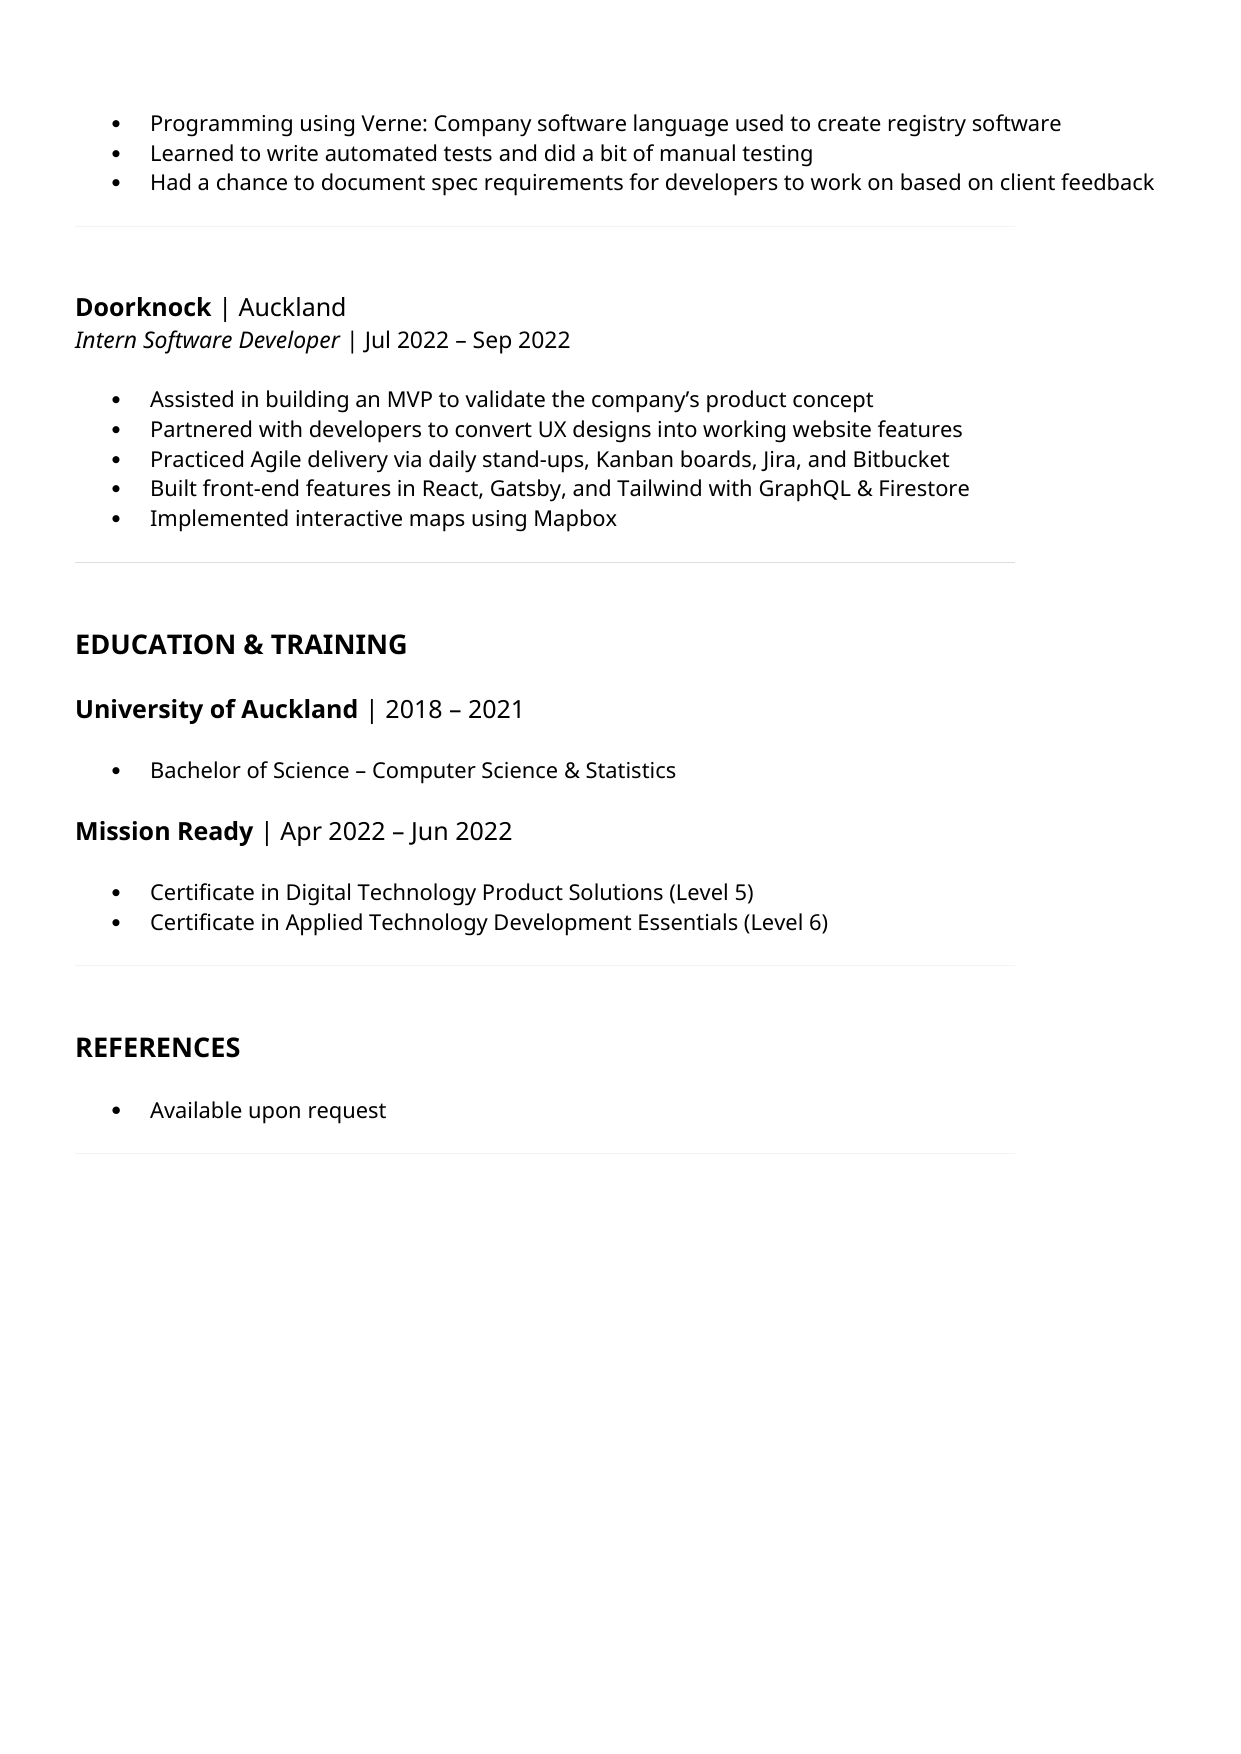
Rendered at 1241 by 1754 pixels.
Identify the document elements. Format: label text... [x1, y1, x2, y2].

list Bachelor of Science – Computer Science & Statistics [112, 755, 1165, 784]
list Certificate in Applied Technology Development Essentials (Level 6) [112, 907, 1165, 936]
text Doorknock | Auckland Intern Software Developer | Jul 2022 – Sep 2022 [75, 289, 1165, 355]
list Had a chance to document spec requirements for developers to work on based on client feedback [112, 167, 1165, 197]
list Programming using Verne: Company software language used to create registry software [112, 108, 1165, 138]
text Mission Ready | Apr 2022 – Jun 2022 [75, 814, 1165, 848]
list Implemented interactive maps using Mapbox [112, 503, 1165, 533]
list Partnered with developers to convert UX designs into working website features [112, 414, 1165, 444]
list Learned to write automated tests and did a bit of manual testing [112, 138, 1165, 167]
text University of Auckland | 2018 – 2021 [75, 691, 1165, 726]
text REFERENCES [75, 1029, 1165, 1066]
list Practiced Agile delivery via daily stand-ups, Kanban boards, Jira, and Bitbucket [112, 444, 1165, 473]
text EDUCATION & TRAINING [75, 625, 1165, 662]
list Certificate in Digital Technology Product Solutions (Level 5) [112, 877, 1165, 907]
list Available upon request [112, 1095, 1165, 1125]
list Assisted in building an MVP to validate the company’s product concept [112, 384, 1165, 414]
list Built front-end features in React, Gatsby, and Tailwind with GraphQL & Firestore [112, 473, 1165, 503]
